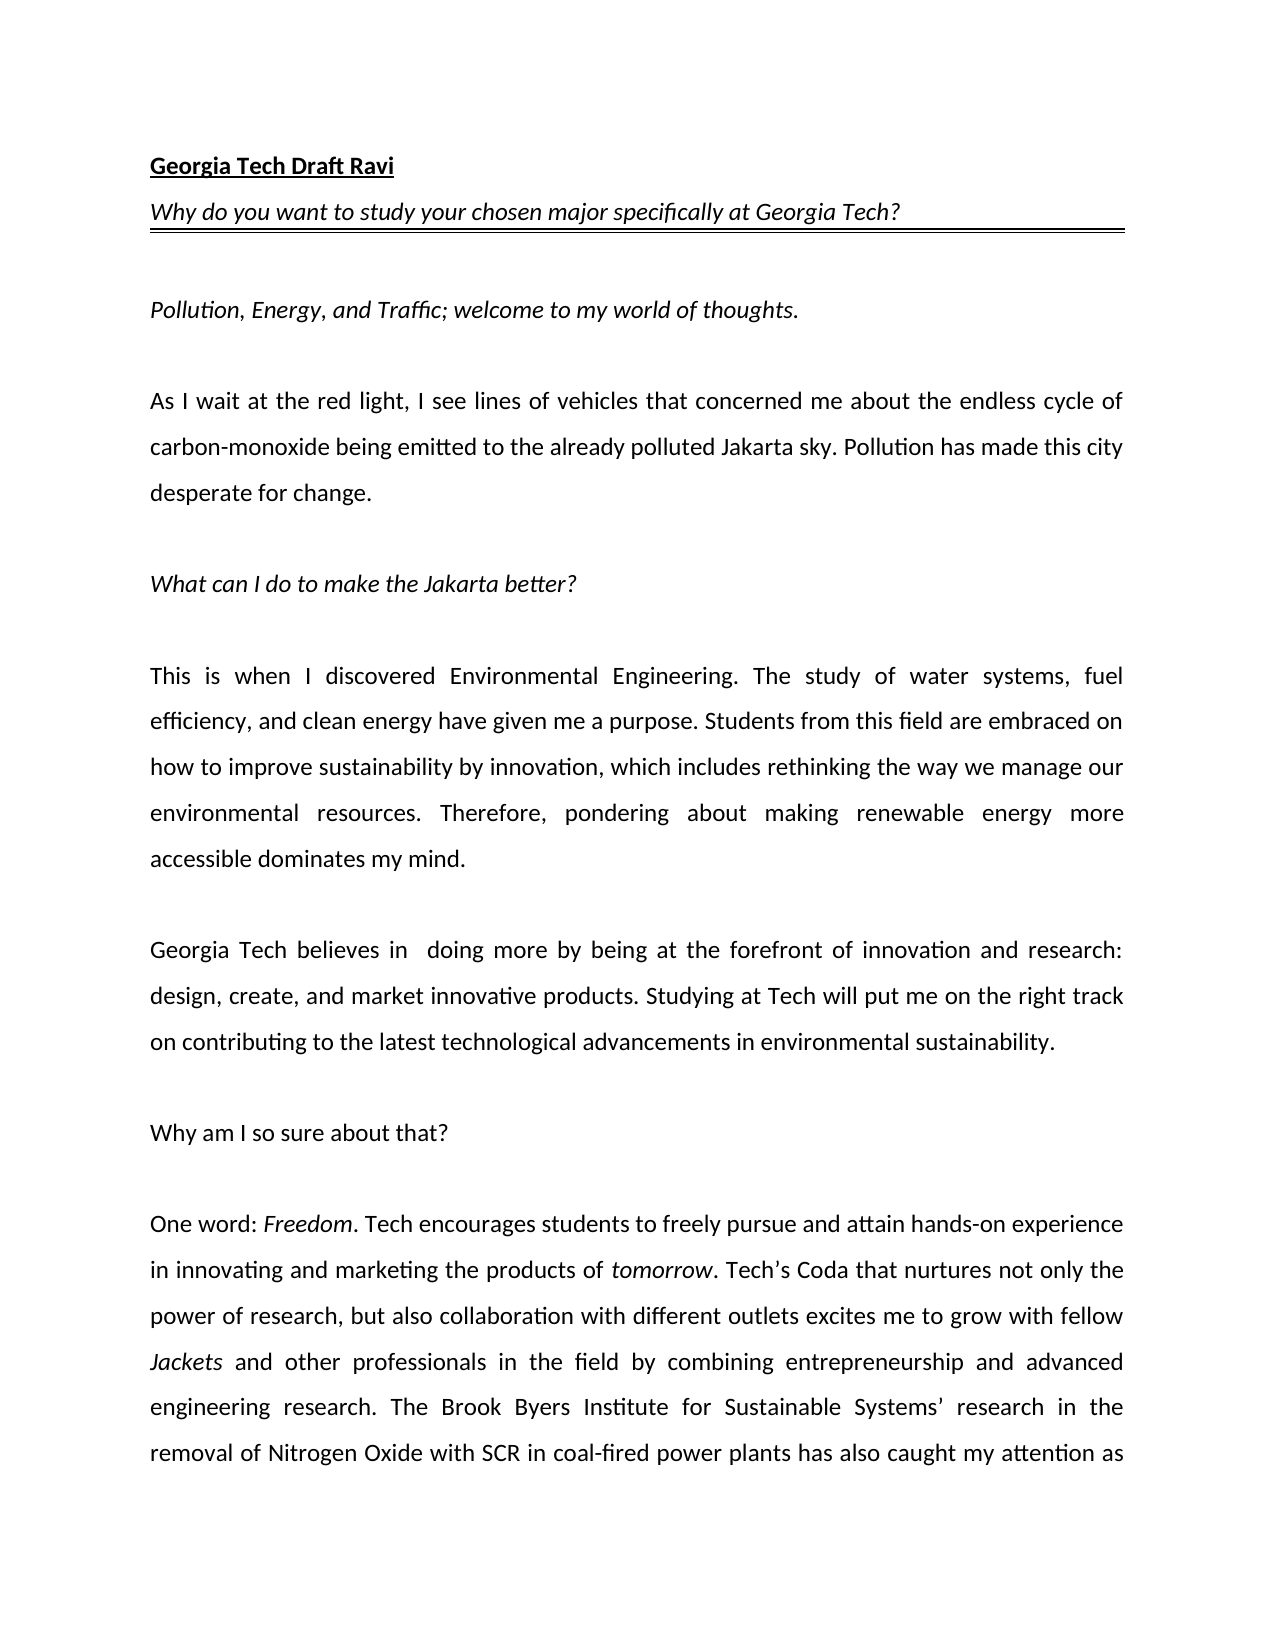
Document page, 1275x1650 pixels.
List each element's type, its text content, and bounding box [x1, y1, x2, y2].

text As I wait at the red light, I see lines of vehicles that concerned me about the endless cycle of carbon-monoxide being emitted to the already polluted Jakarta sky. Pollution has made this city desperate for change. [150, 385, 1125, 507]
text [150, 1208, 1125, 1468]
text Pollution, Energy, and Traffic; welcome to my world of thoughts. [150, 294, 1125, 324]
text Georgia Tech believes in doing more by being at the forefront of innovation and research: design, create, and market innovative products. Studying at Tech will put me on the right track on contributing to the latest technological advancements in environmental sustainability. [150, 934, 1125, 1056]
text This is when I discovered Environmental Engineering. The study of water systems, fuel efficiency, and clean energy have given me a purpose. Students from this field are embraced on how to improve sustainability by innovation, which includes rethinking the way we manage our environmental resources. Therefore, pondering about making renewable energy more accessible dominates my mind. [150, 660, 1125, 873]
text Why am I so sure about that? [150, 1117, 1125, 1148]
text Georgia Tech Draft Ravi [150, 150, 1125, 181]
text Why do you want to study your chosen major specifically at Georgia Tech? [150, 196, 1125, 228]
text What can I do to make the Jakarta better? [150, 568, 1125, 599]
